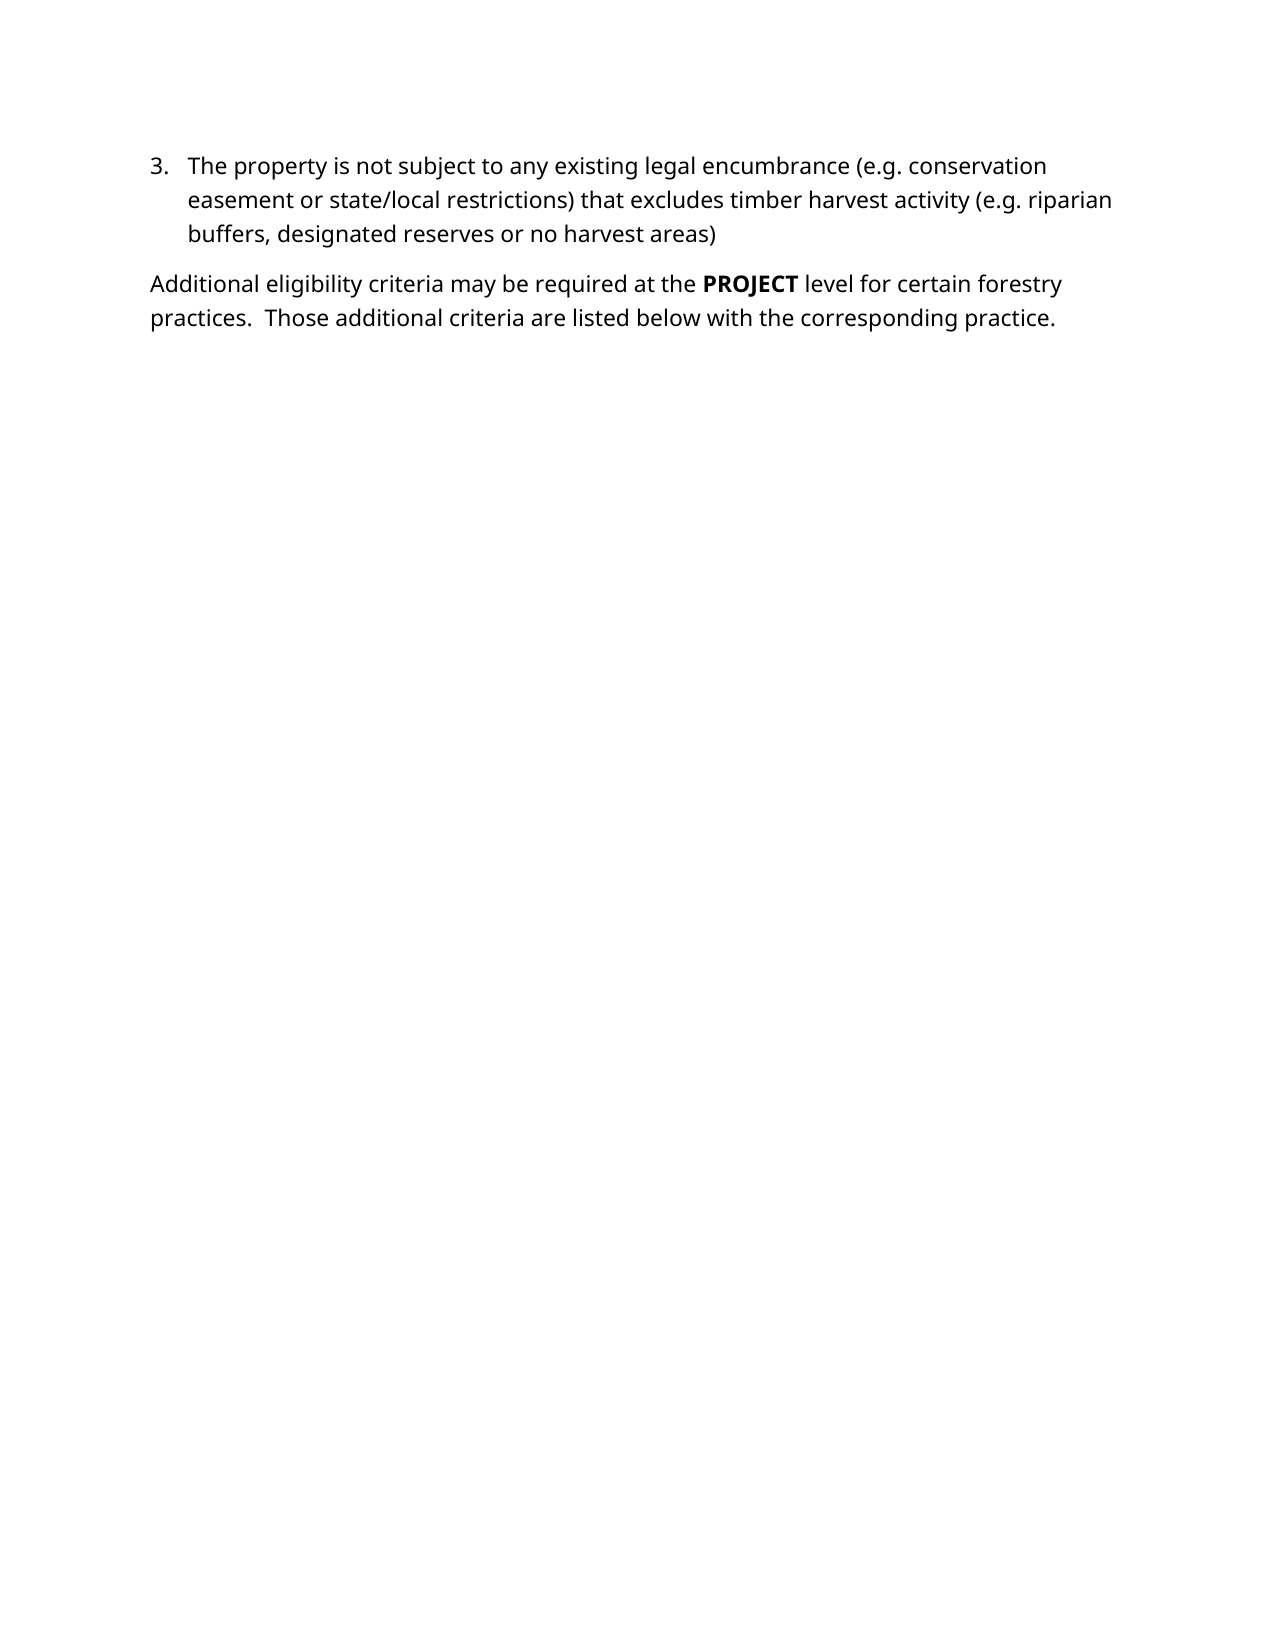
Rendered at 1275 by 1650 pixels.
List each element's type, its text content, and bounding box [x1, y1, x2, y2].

list The property is not subject to any existing legal encumbrance (e.g. conservation easement or state/local restrictions) that excludes timber harvest activity (e.g. riparian buffers, designated reserves or no harvest areas) [150, 150, 1125, 249]
text Additional eligibility criteria may be required at the PROJECT level for certain forestry practices. Those additional criteria are listed below with the corresponding practice. [150, 268, 1125, 367]
